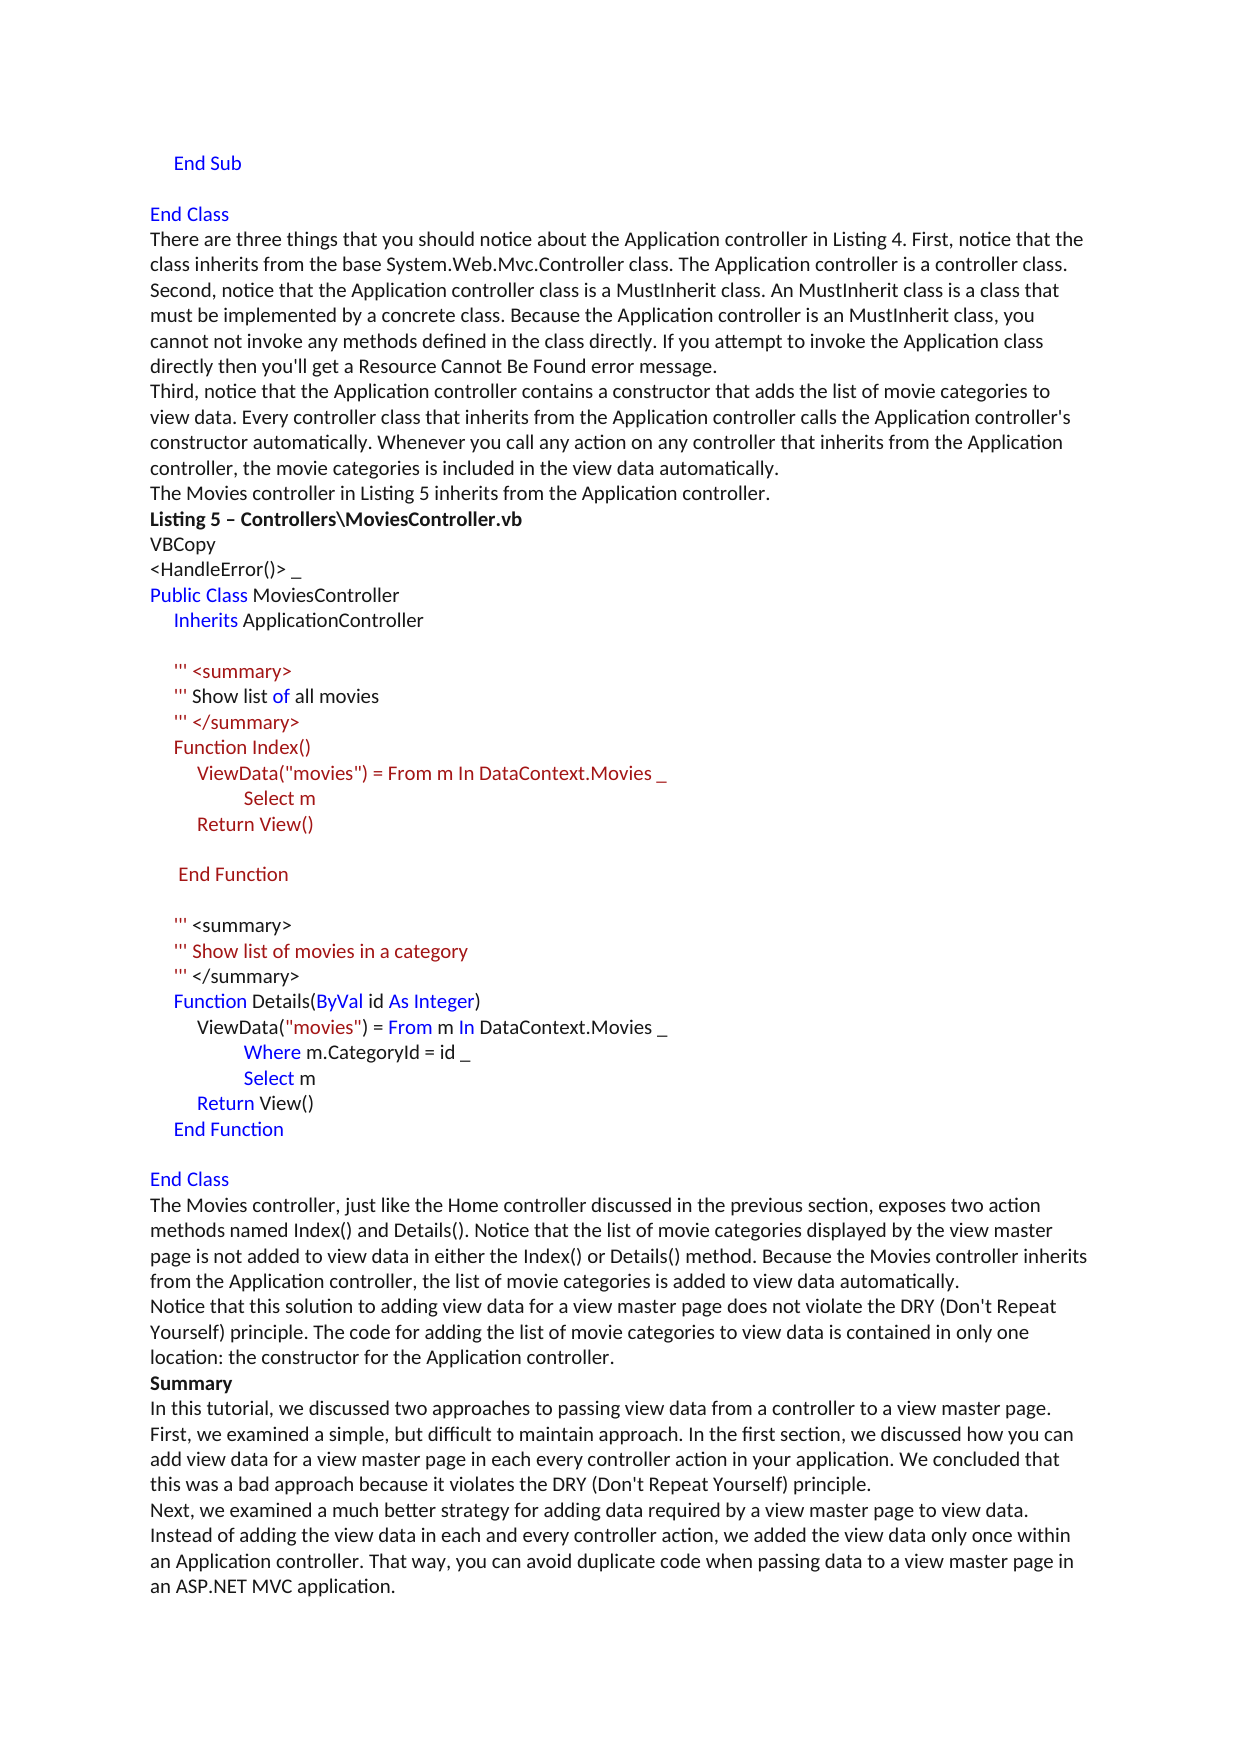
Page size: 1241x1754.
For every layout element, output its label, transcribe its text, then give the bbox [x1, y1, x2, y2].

text Function Index() [150, 734, 1090, 760]
text Public Class MoviesController [150, 582, 1090, 607]
text The Movies controller, just like the Home controller discussed in the previous section, exposes two action methods named Index() and Details(). Notice that the list of movie categories displayed by the view master page is not added to view data in either the Index() or Details() method. Because the Movies controller inherits from the Application controller, the list of movie categories is added to view data automatically. [150, 1192, 1090, 1294]
text There are three things that you should notice about the Application controller in Listing 4. First, notice that the class inherits from the base System.Web.Mvc.Controller class. The Application controller is a controller class. [150, 226, 1090, 277]
text ''' Show list of all movies [150, 684, 1090, 709]
text ''' </summary> [150, 963, 1090, 989]
text VBCopy [150, 531, 1090, 557]
text Third, notice that the Application controller contains a constructor that adds the list of movie categories to view data. Every controller class that inherits from the Application controller calls the Application controller's constructor automatically. Whenever you call any action on any controller that inherits from the Application controller, the movie categories is included in the view data automatically. [150, 379, 1090, 480]
text Summary [150, 1370, 1090, 1395]
text ''' <summary> [150, 912, 1090, 938]
text End Function [150, 1116, 1090, 1141]
text Listing 5 – Controllers\MoviesController.vb [150, 506, 1090, 531]
text Notice that this solution to adding view data for a view master page does not violate the DRY (Don't Repeat Yourself) principle. The code for adding the list of movie categories to view data is contained in only one location: the constructor for the Application controller. [150, 1294, 1090, 1370]
text Return View() [150, 1090, 1090, 1116]
text Inherits ApplicationController [150, 607, 1090, 633]
text Select m [150, 785, 1090, 811]
text In this tutorial, we discussed two approaches to passing view data from a controller to a view master page. First, we examined a simple, but difficult to maintain approach. In the first section, we discussed how you can add view data for a view master page in each every controller action in your application. We concluded that this was a bad approach because it violates the DRY (Don't Repeat Yourself) principle. [150, 1395, 1090, 1497]
text End Sub [150, 150, 1090, 175]
text End Function [150, 862, 1090, 887]
text ViewData("movies") = From m In DataContext.Movies _ [150, 1014, 1090, 1039]
text Next, we examined a much better strategy for adding data required by a view master page to view data. Instead of adding the view data in each and every controller action, we added the view data only once within an Application controller. That way, you can avoid duplicate code when passing data to a view master page in an ASP.NET MVC application. [150, 1497, 1090, 1599]
text Function Details(ByVal id As Integer) [150, 989, 1090, 1014]
text ''' Show list of movies in a category [150, 938, 1090, 963]
text End Class [150, 1167, 1090, 1192]
text <HandleError()> _ [150, 557, 1090, 582]
text End Class [150, 201, 1090, 226]
text Where m.CategoryId = id _ [150, 1039, 1090, 1065]
text Second, notice that the Application controller class is a MustInherit class. An MustInherit class is a class that must be implemented by a concrete class. Because the Application controller is an MustInherit class, you cannot not invoke any methods defined in the class directly. If you attempt to invoke the Application class directly then you'll get a Resource Cannot Be Found error message. [150, 277, 1090, 379]
text ''' <summary> [150, 658, 1090, 684]
text The Movies controller in Listing 5 inherits from the Application controller. [150, 480, 1090, 506]
text Select m [150, 1065, 1090, 1090]
text Return View() [150, 811, 1090, 836]
text ViewData("movies") = From m In DataContext.Movies _ [150, 760, 1090, 785]
text ''' </summary> [150, 709, 1090, 734]
